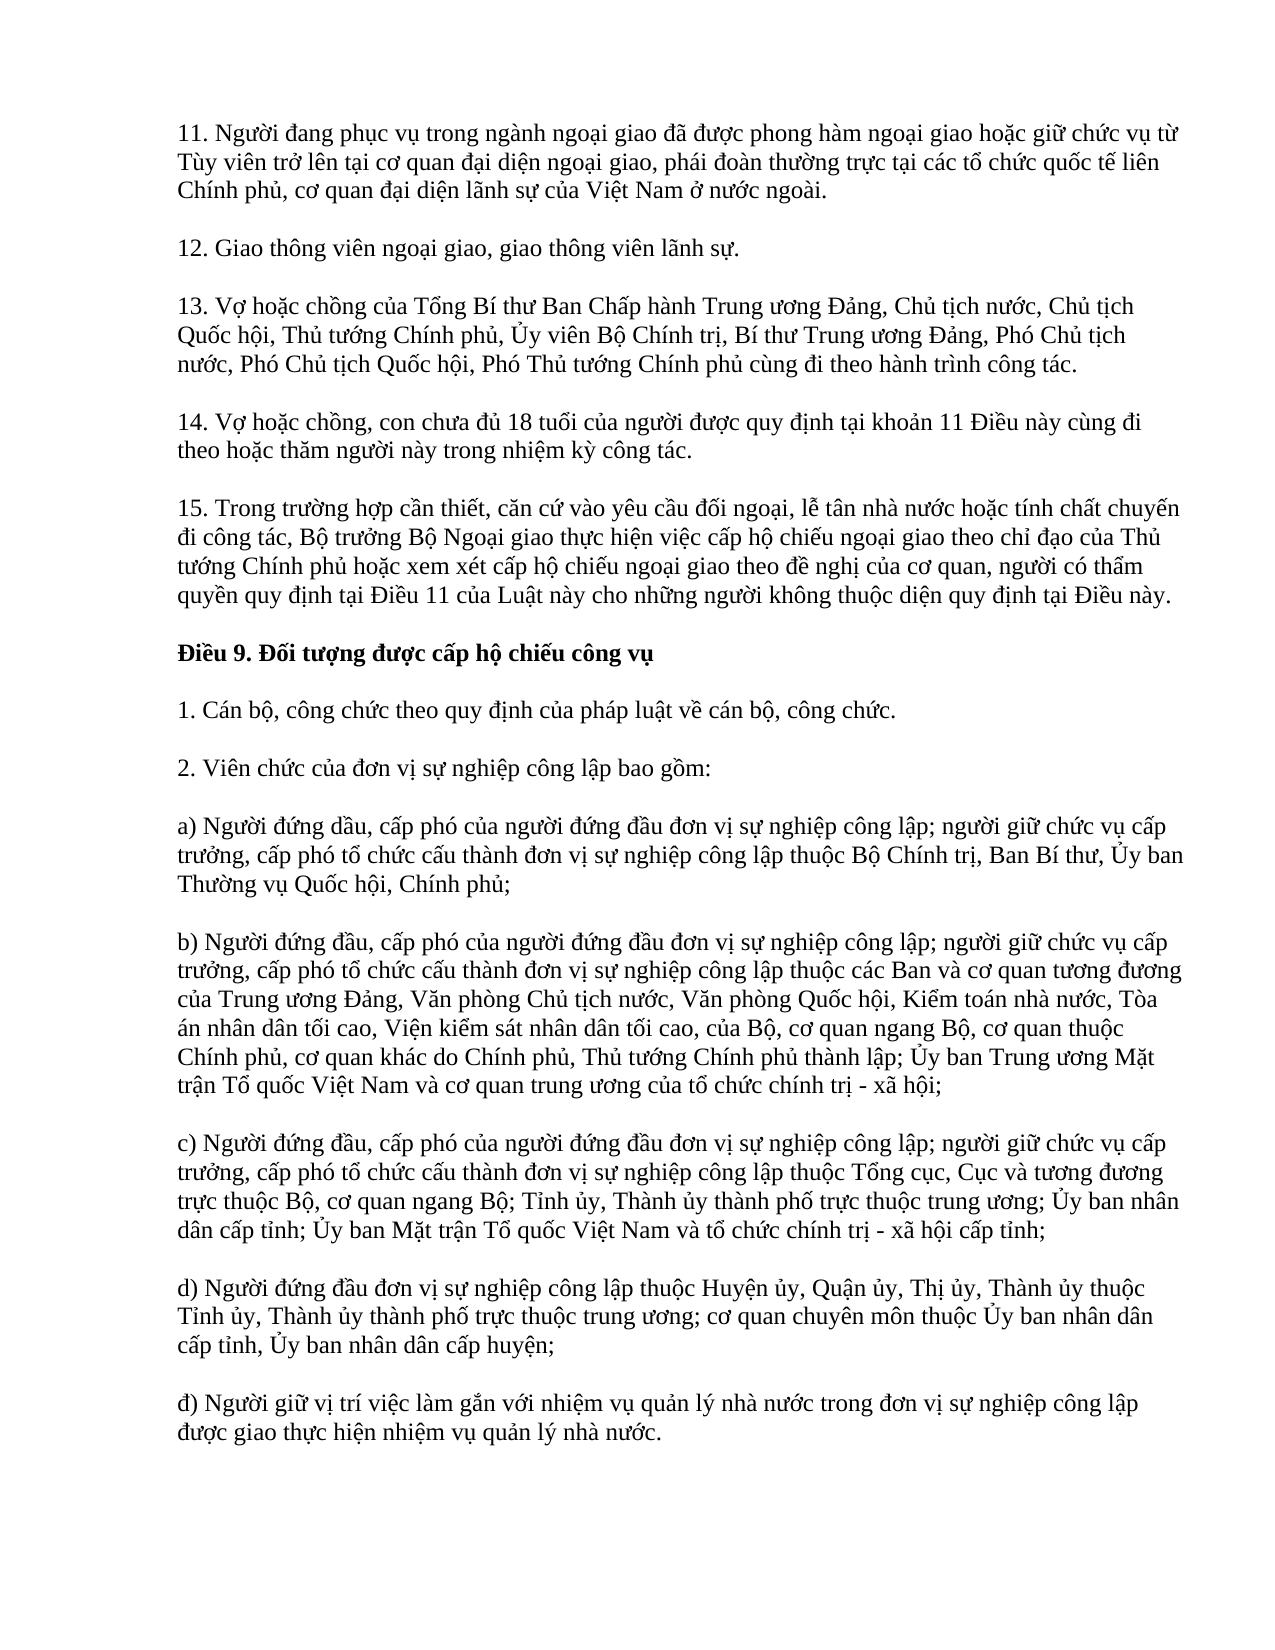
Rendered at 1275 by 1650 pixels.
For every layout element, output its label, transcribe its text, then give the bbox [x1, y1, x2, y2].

text 14. Vợ hoặc chồng, con chưa đủ 18 tuổi của người được quy định tại khoản 11 Điều này cùng đi theo hoặc thăm người này trong nhiệm kỳ công tác. [177, 407, 1186, 464]
text 1. Cán bộ, công chức theo quy định của pháp luật về cán bộ, công chức. [177, 696, 1186, 724]
text b) Người đứng đầu, cấp phó của người đứng đầu đơn vị sự nghiệp công lập; người giữ chức vụ cấp trưởng, cấp phó tổ chức cấu thành đơn vị sự nghiệp công lập thuộc các Ban và cơ quan tương đương của Trung ương Đảng, Văn phòng Chủ tịch nước, Văn phòng Quốc hội, Kiểm toán nhà nước, Tòa án nhân dân tối cao, Viện kiểm sát nhân dân tối cao, của Bộ, cơ quan ngang Bộ, cơ quan thuộc Chính phủ, cơ quan khác do Chính phủ, Thủ tướng Chính phủ thành lập; Ủy ban Trung ương Mặt trận Tổ quốc Việt Nam và cơ quan trung ương của tổ chức chính trị - xã hội; [177, 927, 1186, 1099]
text c) Người đứng đầu, cấp phó của người đứng đầu đơn vị sự nghiệp công lập; người giữ chức vụ cấp trưởng, cấp phó tổ chức cấu thành đơn vị sự nghiệp công lập thuộc Tổng cục, Cục và tương đương trực thuộc Bộ, cơ quan ngang Bộ; Tỉnh ủy, Thành ủy thành phố trực thuộc trung ương; Ủy ban nhân dân cấp tỉnh; Ủy ban Mặt trận Tổ quốc Việt Nam và tổ chức chính trị - xã hội cấp tỉnh; [177, 1128, 1186, 1243]
text 2. Viên chức của đơn vị sự nghiệp công lập bao gồm: [177, 753, 1186, 782]
text 11. Người đang phục vụ trong ngành ngoại giao đã được phong hàm ngoại giao hoặc giữ chức vụ từ Tùy viên trở lên tại cơ quan đại diện ngoại giao, phái đoàn thường trực tại các tổ chức quốc tế liên Chính phủ, cơ quan đại diện lãnh sự của Việt Nam ở nước ngoài. [177, 118, 1186, 204]
text 15. Trong trường hợp cần thiết, căn cứ vào yêu cầu đối ngoại, lễ tân nhà nước hoặc tính chất chuyến đi công tác, Bộ trưởng Bộ Ngoại giao thực hiện việc cấp hộ chiếu ngoại giao theo chỉ đạo của Thủ tướng Chính phủ hoặc xem xét cấp hộ chiếu ngoại giao theo đề nghị của cơ quan, người có thẩm quyền quy định tại Điều 11 của Luật này cho những người không thuộc diện quy định tại Điều này. [177, 493, 1186, 608]
text đ) Người giữ vị trí việc làm gắn với nhiệm vụ quản lý nhà nước trong đơn vị sự nghiệp công lập được giao thực hiện nhiệm vụ quản lý nhà nước. [177, 1388, 1186, 1446]
text a) Người đứng dầu, cấp phó của người đứng đầu đơn vị sự nghiệp công lập; người giữ chức vụ cấp trưởng, cấp phó tổ chức cấu thành đơn vị sự nghiệp công lập thuộc Bộ Chính trị, Ban Bí thư, Ủy ban Thường vụ Quốc hội, Chính phủ; [177, 811, 1186, 898]
text d) Người đứng đầu đơn vị sự nghiệp công lập thuộc Huyện ủy, Quận ủy, Thị ủy, Thành ủy thuộc Tỉnh ủy, Thành ủy thành phố trực thuộc trung ương; cơ quan chuyên môn thuộc Ủy ban nhân dân cấp tỉnh, Ủy ban nhân dân cấp huyện; [177, 1273, 1186, 1359]
text 12. Giao thông viên ngoại giao, giao thông viên lãnh sự. [177, 233, 1186, 262]
text 13. Vợ hoặc chồng của Tổng Bí thư Ban Chấp hành Trung ương Đảng, Chủ tịch nước, Chủ tịch Quốc hội, Thủ tướng Chính phủ, Ủy viên Bộ Chính trị, Bí thư Trung ương Đảng, Phó Chủ tịch nước, Phó Chủ tịch Quốc hội, Phó Thủ tướng Chính phủ cùng đi theo hành trình công tác. [177, 291, 1186, 378]
text Điều 9. Đối tượng được cấp hộ chiếu công vụ [177, 638, 1186, 666]
